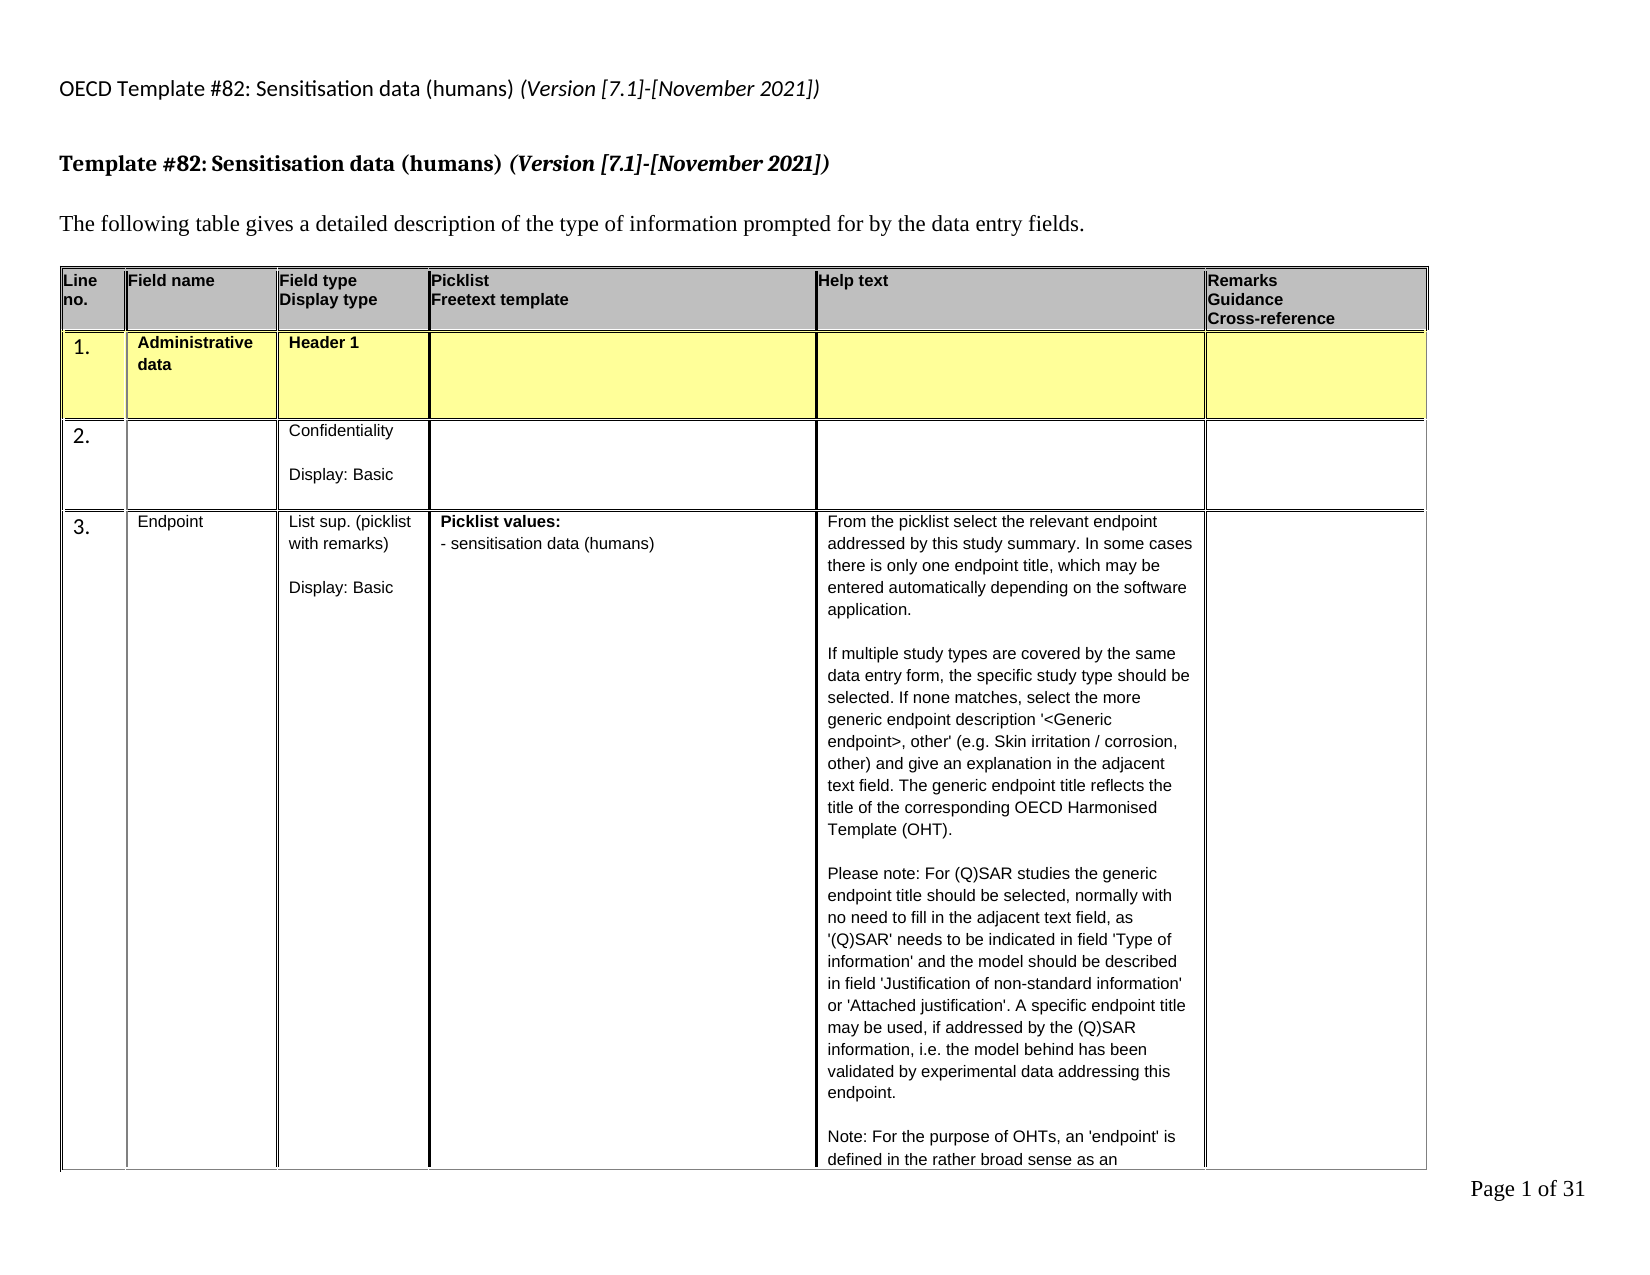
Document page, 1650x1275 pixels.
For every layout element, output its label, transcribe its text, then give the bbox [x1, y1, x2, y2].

table_cell [61, 509, 126, 1168]
table_cell [431, 333, 815, 418]
table_cell [818, 421, 1204, 509]
table_cell [128, 421, 276, 509]
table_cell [429, 512, 816, 1168]
text The following table gives a detailed description of the type of information prompted for by the data entry fields. [59, 210, 1591, 236]
table_header Field name [126, 269, 277, 329]
table_cell [61, 418, 126, 509]
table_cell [816, 512, 1206, 1168]
table_cell Endpoint [126, 512, 277, 1168]
table_cell [818, 333, 1204, 418]
table_cell [431, 421, 815, 509]
table_cell Confidentiality Display: Basic [279, 421, 428, 509]
table_cell [1206, 509, 1427, 1168]
text Template #82: Sensitisation data (humans) (Version [7.1]-[November 2021]) [59, 151, 1591, 177]
table_cell Administrative data [128, 333, 276, 418]
table_cell [1206, 418, 1427, 509]
table_header Remarks Guidance Cross-reference [1206, 269, 1426, 329]
table_cell [63, 330, 124, 418]
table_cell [278, 512, 429, 1168]
table_header Field type Display type [278, 267, 429, 329]
table_cell [1207, 330, 1426, 418]
table_header Line no. [61, 267, 126, 329]
table_cell Header 1 [279, 333, 428, 418]
table_header Help text [816, 269, 1206, 329]
table_header Picklist Freetext template [429, 269, 816, 329]
